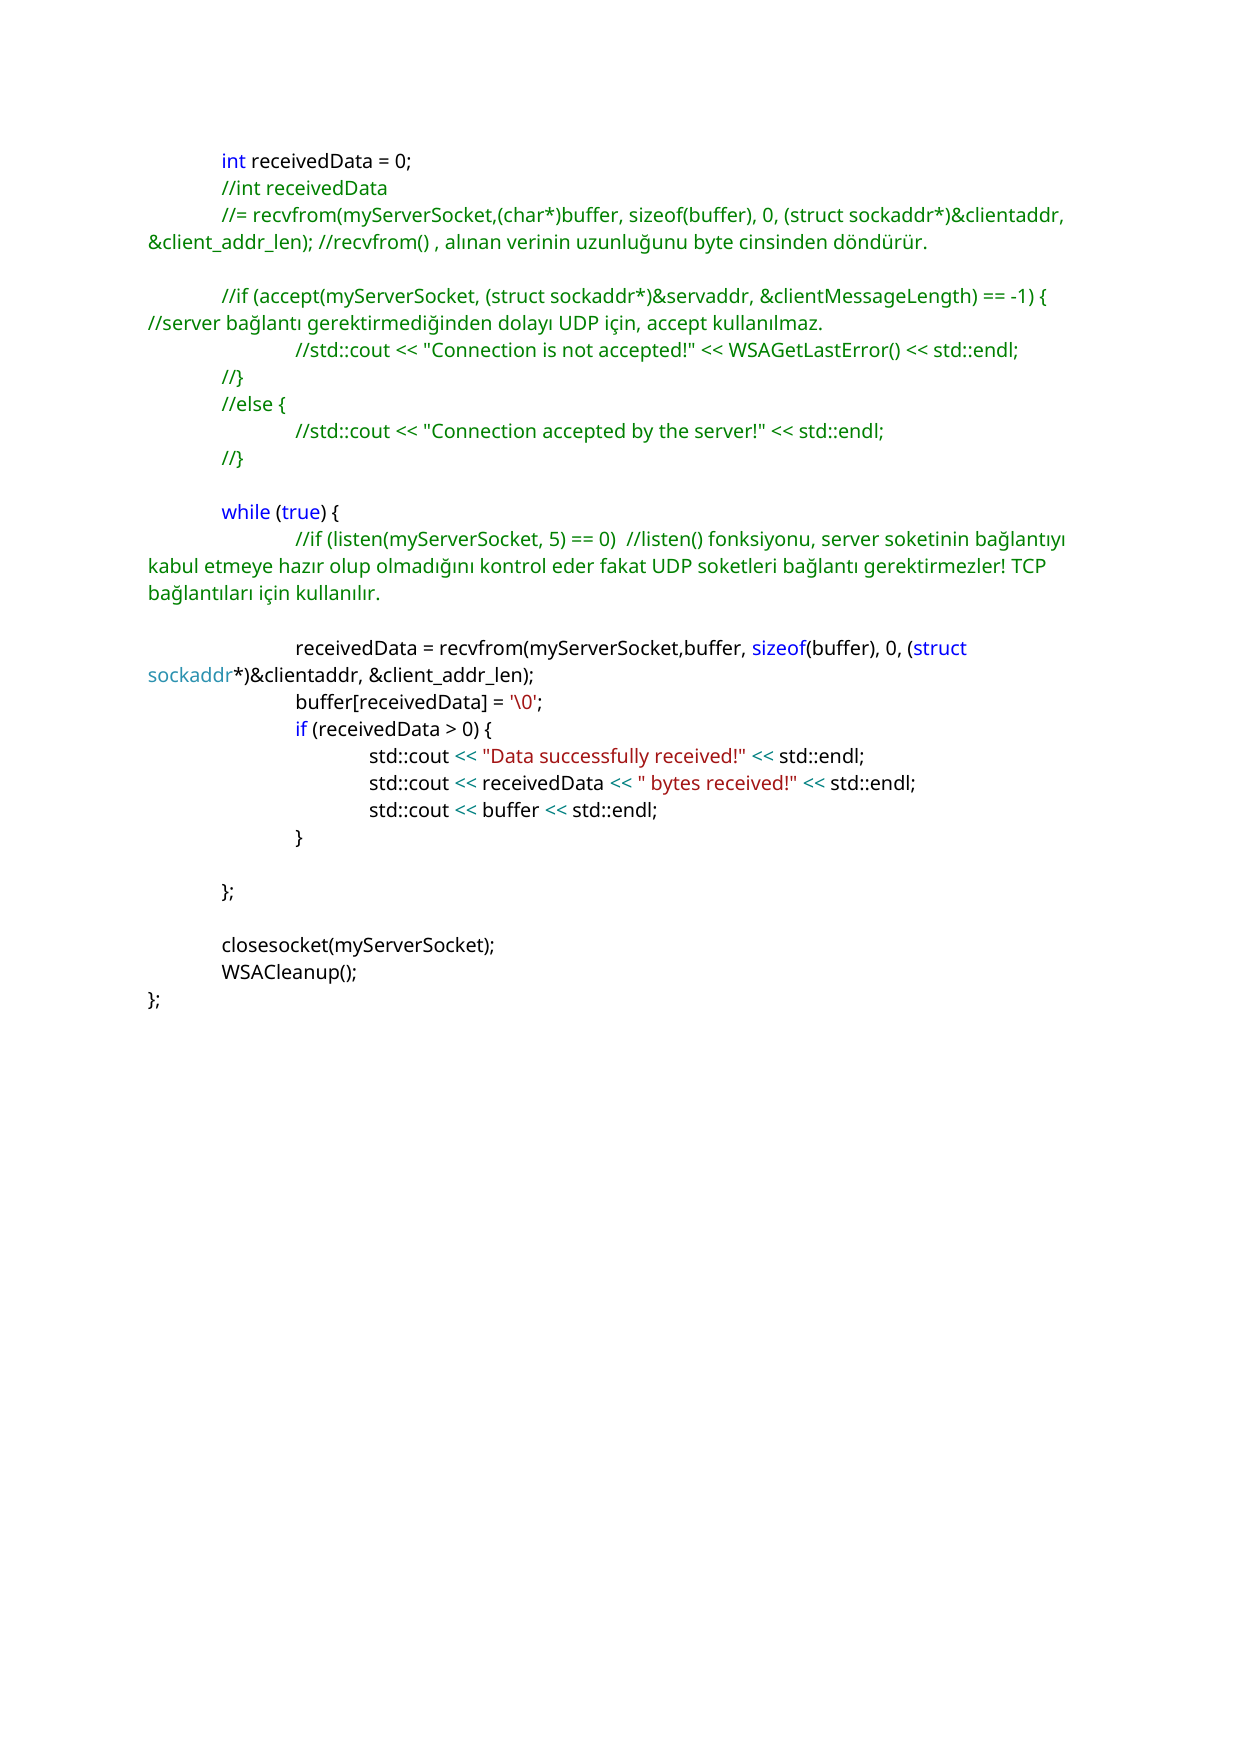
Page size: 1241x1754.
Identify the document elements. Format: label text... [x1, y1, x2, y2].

text //} [148, 444, 1093, 471]
text if (receivedData > 0) { [148, 715, 1093, 742]
text WSACleanup(); [148, 958, 1093, 985]
text }; [148, 877, 1093, 904]
text receivedData = recvfrom(myServerSocket,buffer, sizeof(buffer), 0, (struct sockaddr*)&clientaddr, &client_addr_len); [148, 634, 1093, 688]
text //int receivedData [148, 174, 1093, 202]
text std::cout << receivedData << " bytes received!" << std::endl; [148, 769, 1093, 796]
text //} [148, 363, 1093, 390]
text } [148, 823, 1093, 850]
text //= recvfrom(myServerSocket,(char*)buffer, sizeof(buffer), 0, (struct sockaddr*)&clientaddr, &client_addr_len); //recvfrom() , alınan verinin uzunluğunu byte cinsinden döndürür. [148, 202, 1093, 256]
text //std::cout << "Connection accepted by the server!" << std::endl; [148, 417, 1093, 444]
text }; [148, 985, 1093, 1012]
text //std::cout << "Connection is not accepted!" << WSAGetLastError() << std::endl; [148, 336, 1093, 363]
text int receivedData = 0; [148, 148, 1093, 174]
text closesocket(myServerSocket); [148, 931, 1093, 958]
text while (true) { [148, 498, 1093, 525]
text //if (listen(myServerSocket, 5) == 0) //listen() fonksiyonu, server soketinin bağlantıyı kabul etmeye hazır olup olmadığını kontrol eder fakat UDP soketleri bağlantı gerektirmezler! TCP bağlantıları için kullanılır. [148, 525, 1093, 606]
text //if (accept(myServerSocket, (struct sockaddr*)&servaddr, &clientMessageLength) == -1) { //server bağlantı gerektirmediğinden dolayı UDP için, accept kullanılmaz. [148, 282, 1093, 336]
text //else { [148, 390, 1093, 417]
text std::cout << buffer << std::endl; [148, 796, 1093, 823]
text buffer[receivedData] = '\0'; [148, 688, 1093, 715]
text std::cout << "Data successfully received!" << std::endl; [148, 742, 1093, 769]
